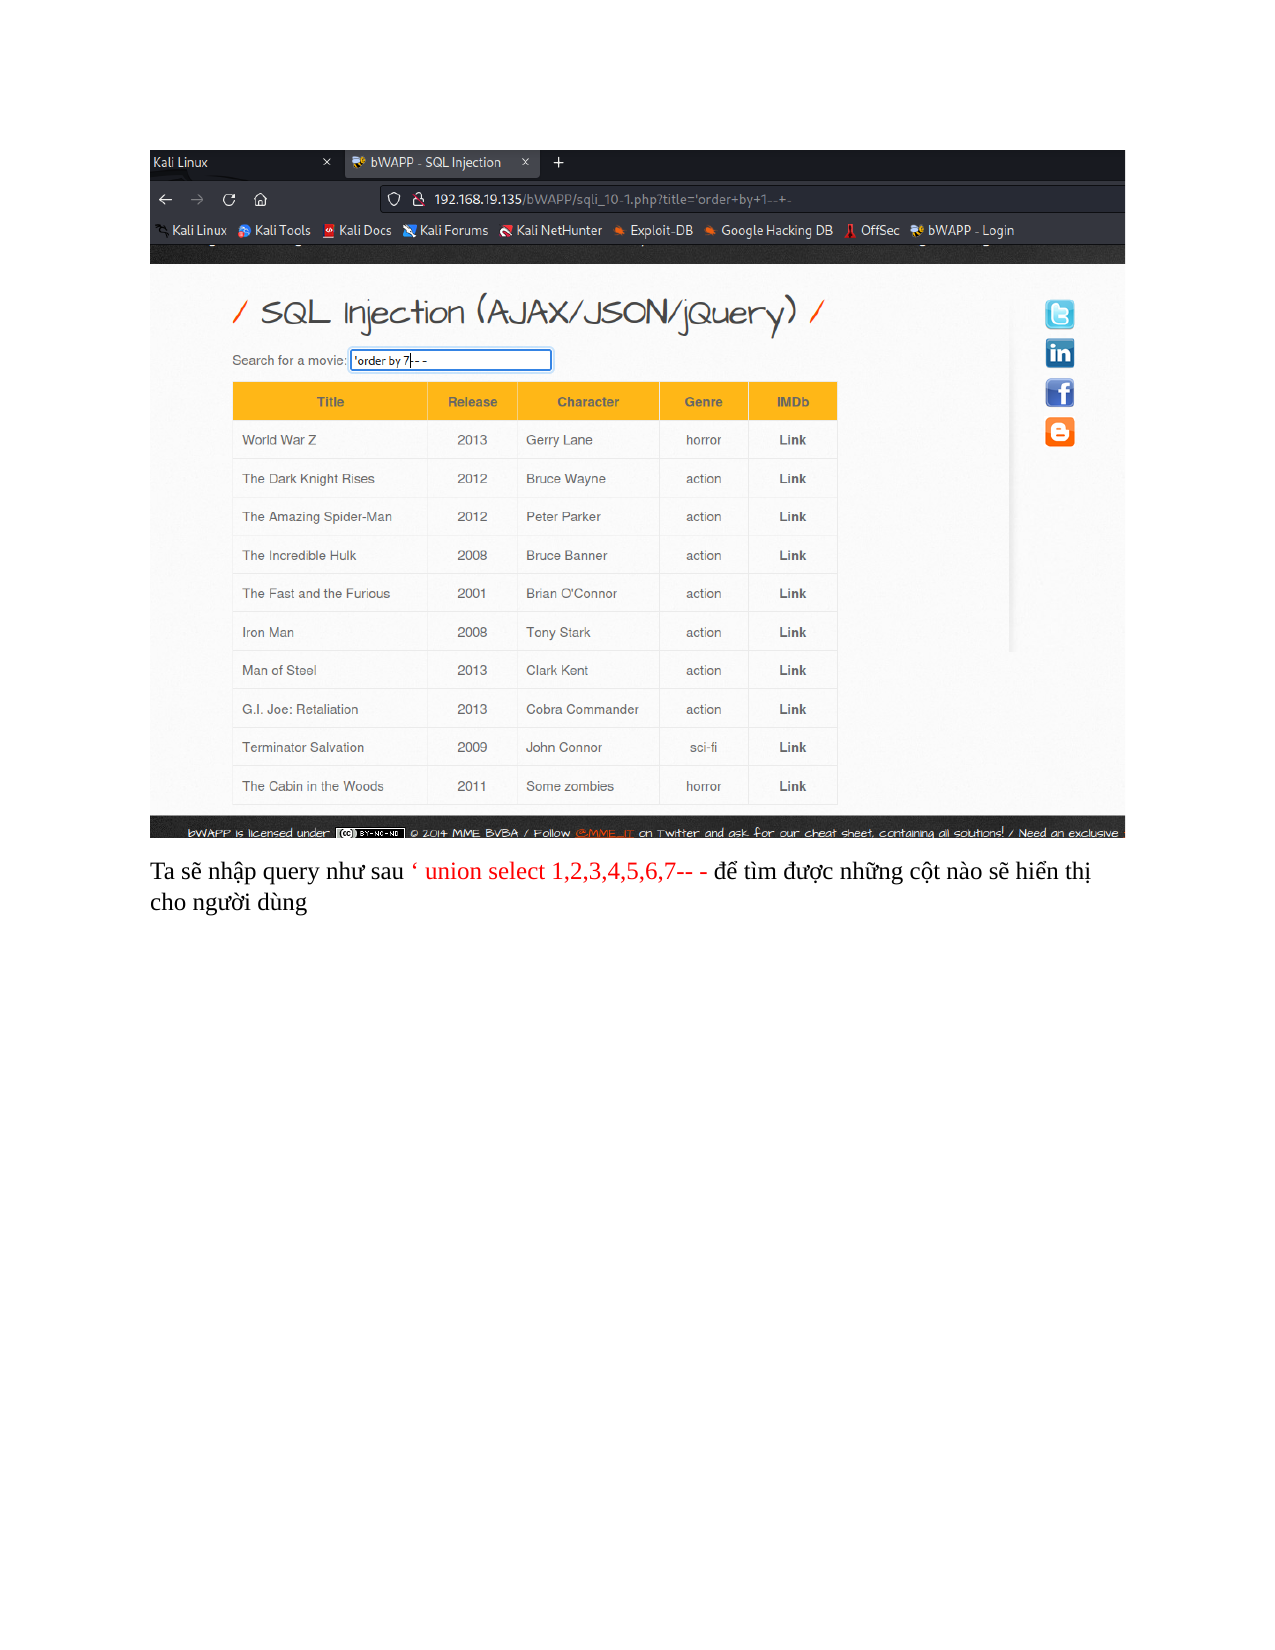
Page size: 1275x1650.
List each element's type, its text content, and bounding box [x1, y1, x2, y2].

picture [150, 150, 1125, 838]
text Ta sẽ nhập query như sau ‘ union select 1,2,3,4,5,6,7-- - để tìm được những cột nào sẽ hiển thị cho người dùng [150, 856, 1125, 916]
